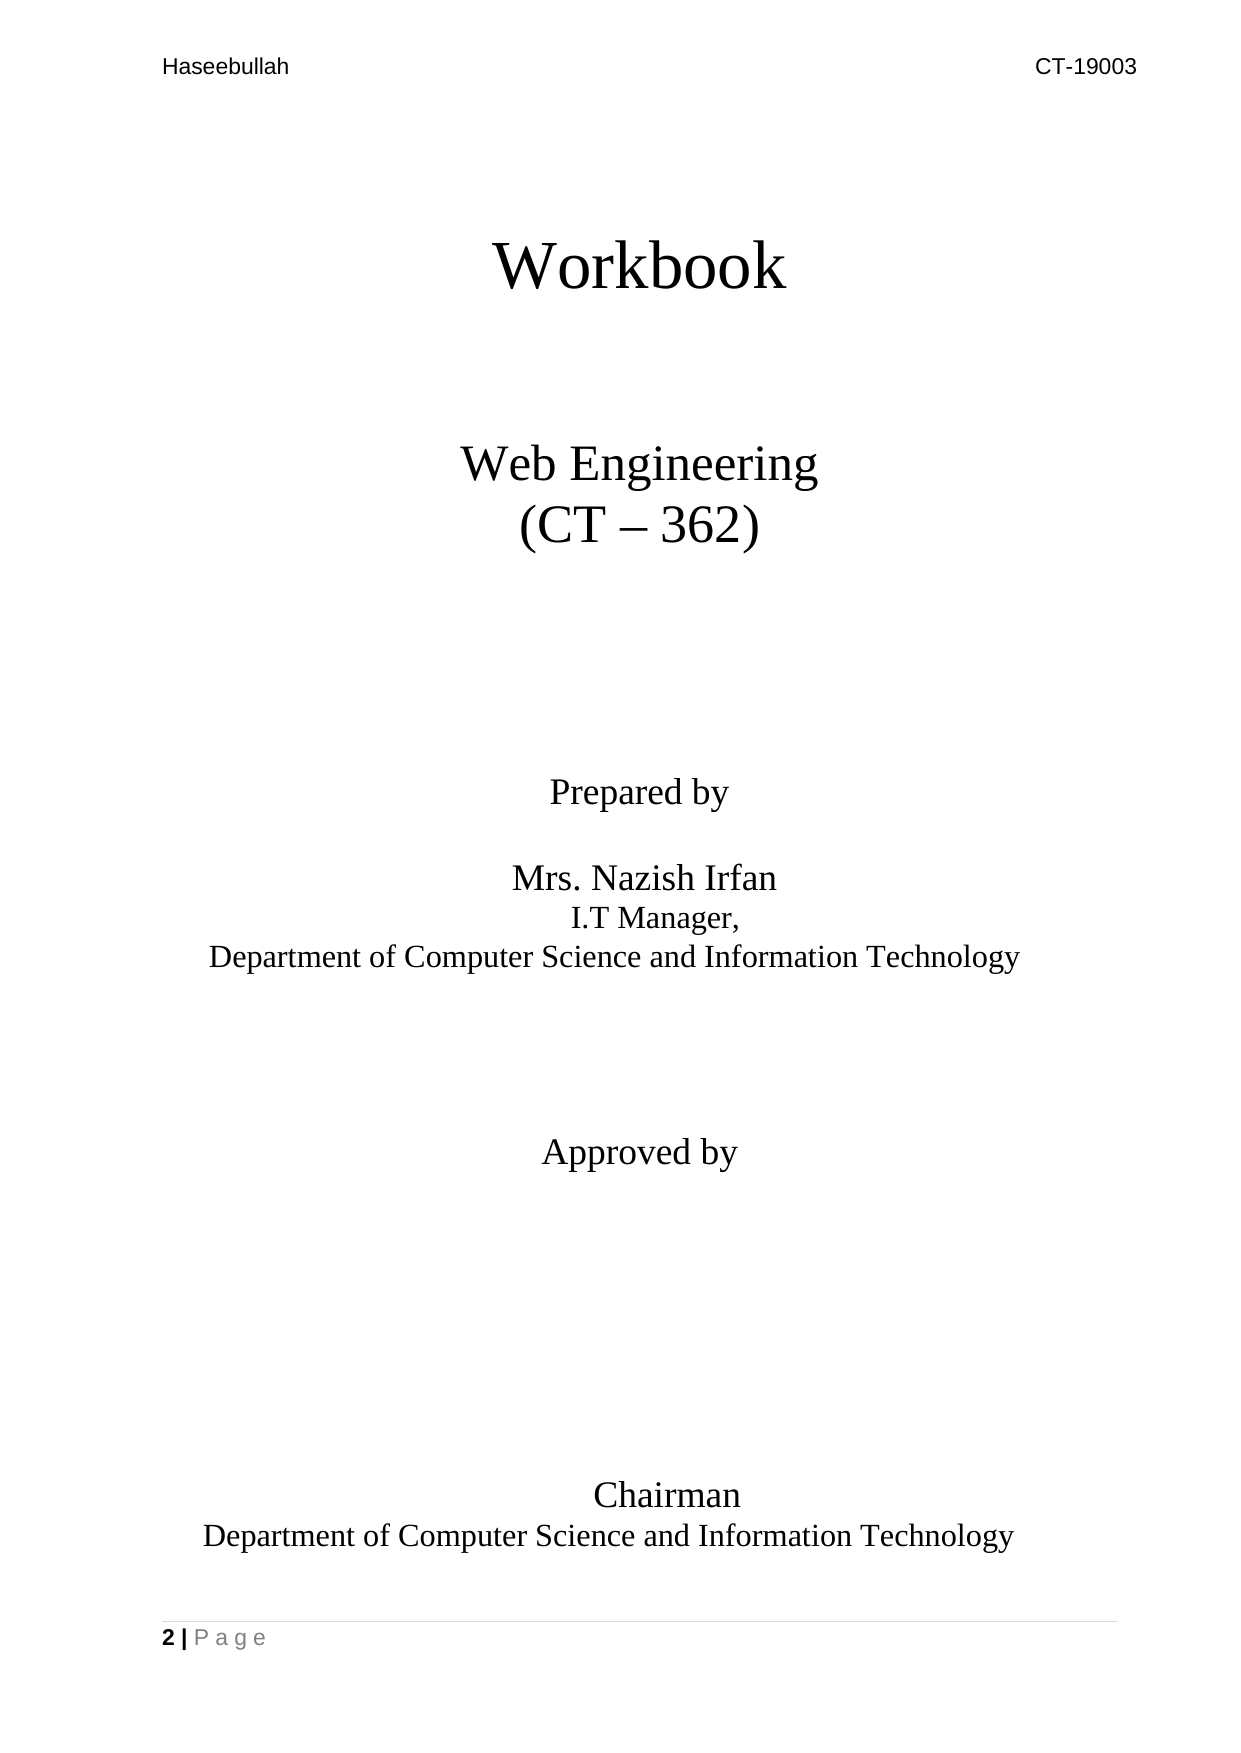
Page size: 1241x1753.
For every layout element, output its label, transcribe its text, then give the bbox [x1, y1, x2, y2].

text Workbook [162, 224, 1117, 304]
text Prepared by [162, 770, 1117, 813]
text Department of Computer Science and Information Technology [209, 937, 1117, 974]
text Web Engineering [162, 433, 1117, 492]
text (CT – 362) [162, 492, 1117, 554]
text I.T Manager, [162, 898, 740, 935]
text Approved by [162, 1129, 1117, 1172]
text Mrs. Nazish Irfan [162, 855, 777, 898]
text Department of Computer Science and Information Technology [203, 1516, 1117, 1553]
text Chairman [162, 1473, 1117, 1516]
